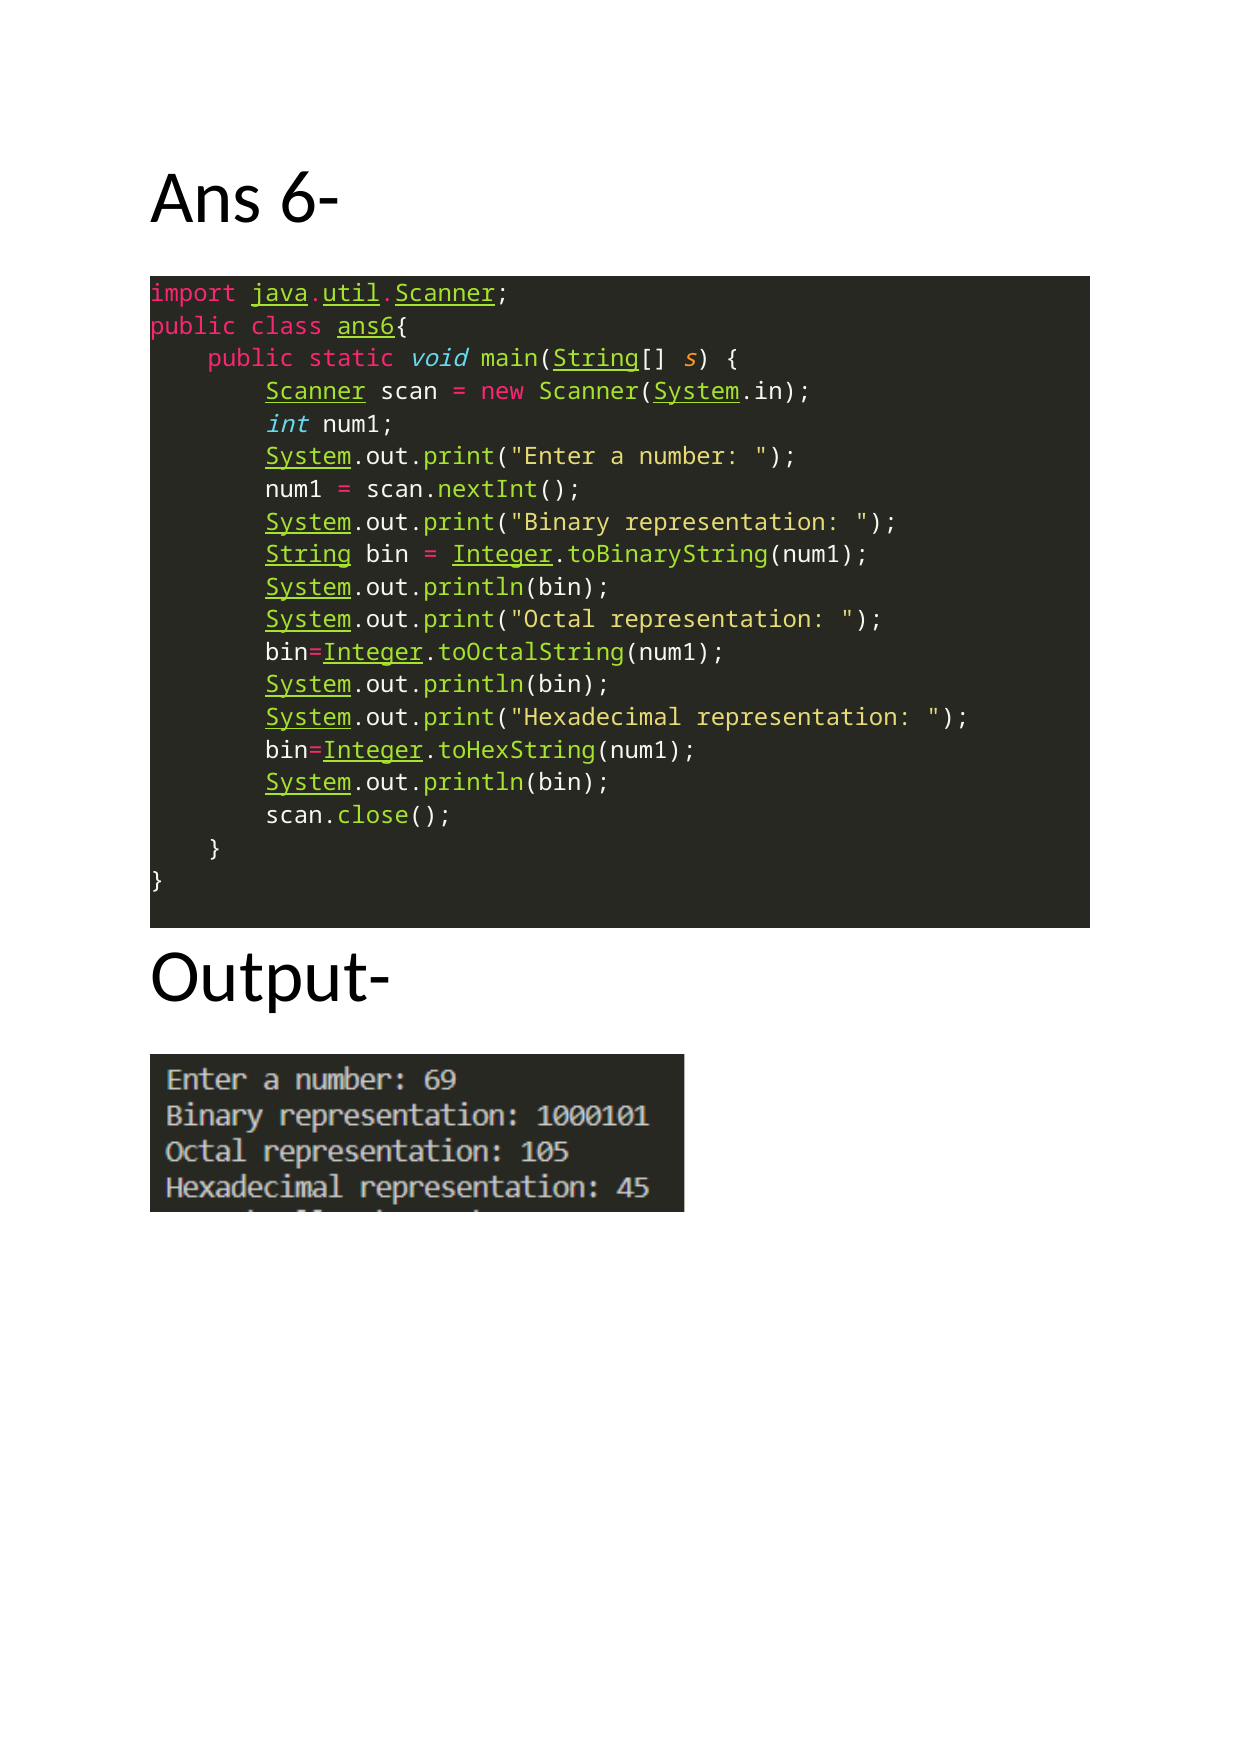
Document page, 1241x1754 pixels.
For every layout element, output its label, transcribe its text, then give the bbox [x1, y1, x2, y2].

text num1 = scan.nextInt(); [150, 472, 1090, 504]
text System.out.print("Enter a number: "); [150, 439, 1090, 472]
text bin=Integer.toOctalString(num1); [150, 635, 1090, 667]
text } [150, 863, 1090, 896]
text System.out.print("Hexadecimal representation: "); [150, 700, 1090, 732]
text int num1; [150, 406, 1090, 439]
text Output- [150, 928, 1090, 1020]
picture [150, 1054, 685, 1212]
text import java.util.Scanner; [150, 276, 1090, 309]
text System.out.println(bin); [150, 667, 1090, 700]
text Ans 6- [150, 150, 1090, 242]
text } [150, 830, 1090, 863]
text public class ans6{ [150, 309, 1090, 341]
text bin=Integer.toHexString(num1); [150, 732, 1090, 765]
text public static void main(String[] s) { [150, 341, 1090, 374]
text scan.close(); [150, 798, 1090, 830]
text Scanner scan = new Scanner(System.in); [150, 374, 1090, 406]
text System.out.print("Binary representation: "); [150, 504, 1090, 537]
text System.out.println(bin); [150, 765, 1090, 798]
text System.out.print("Octal representation: "); [150, 602, 1090, 635]
text System.out.println(bin); [150, 569, 1090, 602]
text String bin = Integer.toBinaryString(num1); [150, 537, 1090, 569]
